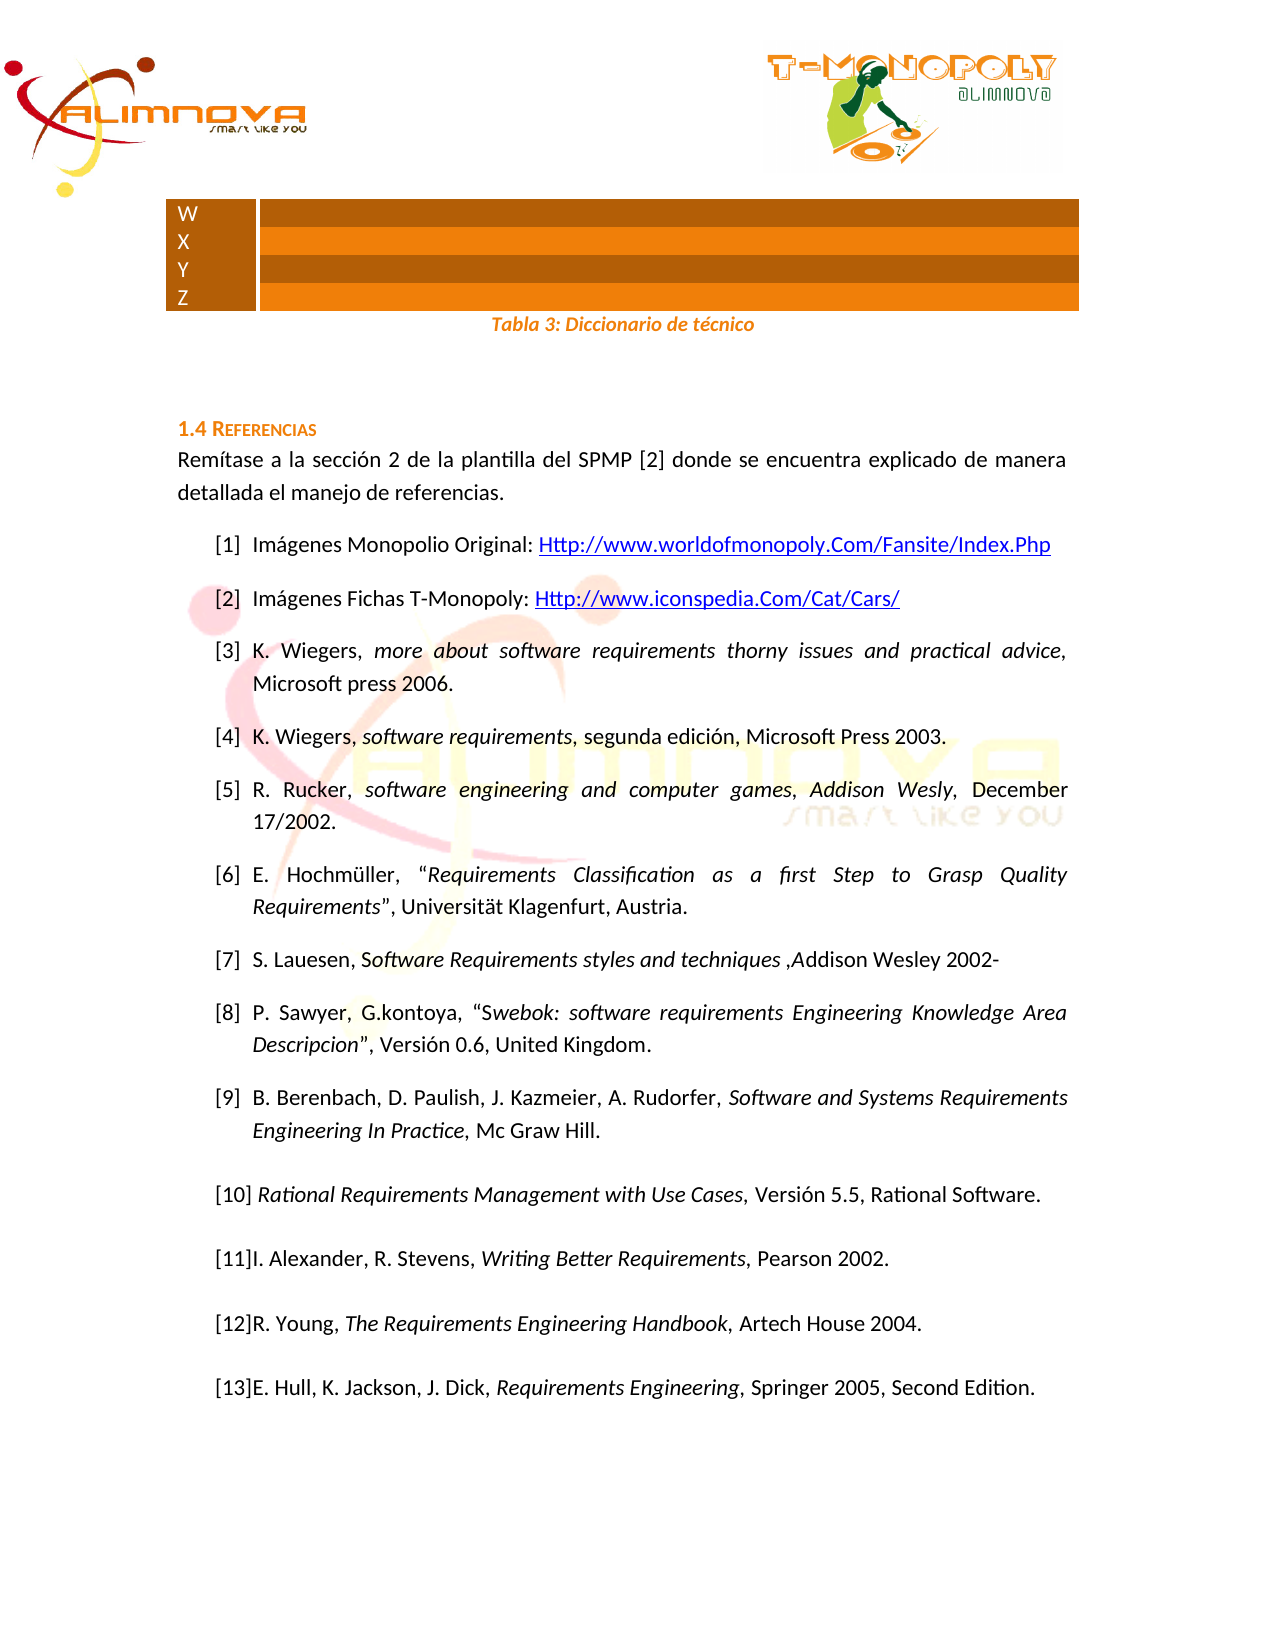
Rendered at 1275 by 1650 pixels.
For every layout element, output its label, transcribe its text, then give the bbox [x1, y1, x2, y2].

table_cell Y [166, 255, 256, 283]
picture [762, 40, 1064, 173]
table_cell [260, 283, 1079, 311]
table_cell [260, 199, 1079, 227]
list Imágenes Fichas T-Monopoly: Http://www.iconspedia.Com/Cat/Cars/ [215, 584, 1068, 612]
list E. Hochmüller, “Requirements Classification as a first Step to Grasp Quality Requirements”, Universität Klagenfurt, Austria. [215, 860, 1068, 920]
picture [0, 55, 308, 199]
list I. Alexander, R. Stevens, Writing Better Requirements, Pearson 2002. [215, 1244, 1068, 1272]
list P. Sawyer, G.kontoya, “Swebok: software requirements Engineering Knowledge Area Descripcion”, Versión 0.6, United Kingdom. [215, 998, 1068, 1058]
text Remítase a la sección 2 de la plantilla del SPMP [2] donde se encuentra explicado de manera detallada el manejo de referencias. [177, 445, 1068, 506]
list B. Berenbach, D. Paulish, J. Kazmeier, A. Rudorfer, Software and Systems Requirements Engineering In Practice, Mc Graw Hill. [215, 1083, 1068, 1144]
list Rational Requirements Management with Use Cases, Versión 5.5, Rational Software. [215, 1180, 1068, 1208]
list K. Wiegers, software requirements, segunda edición, Microsoft Press 2003. [215, 722, 1068, 750]
table_cell Z [166, 283, 256, 311]
subtitle 1.4 Referencias [177, 414, 1068, 442]
list R. Rucker, software engineering and computer games, Addison Wesly, December 17/2002. [215, 775, 1068, 835]
table_cell W [166, 199, 256, 227]
list E. Hull, K. Jackson, J. Dick, Requirements Engineering, Springer 2005, Second Edition. [215, 1373, 1068, 1401]
table_cell X [166, 227, 256, 255]
list K. Wiegers, more about software requirements thorny issues and practical advice, Microsoft press 2006. [215, 637, 1068, 697]
list R. Young, The Requirements Engineering Handbook, Artech House 2004. [215, 1309, 1068, 1337]
table_cell [260, 227, 1079, 255]
list S. Lauesen, Software Requirements styles and techniques ,Addison Wesley 2002- [215, 945, 1068, 973]
table_cell [260, 255, 1079, 283]
list Imágenes Monopolio Original: Http://www.worldofmonopoly.Com/Fansite/Index.Php [215, 531, 1068, 559]
